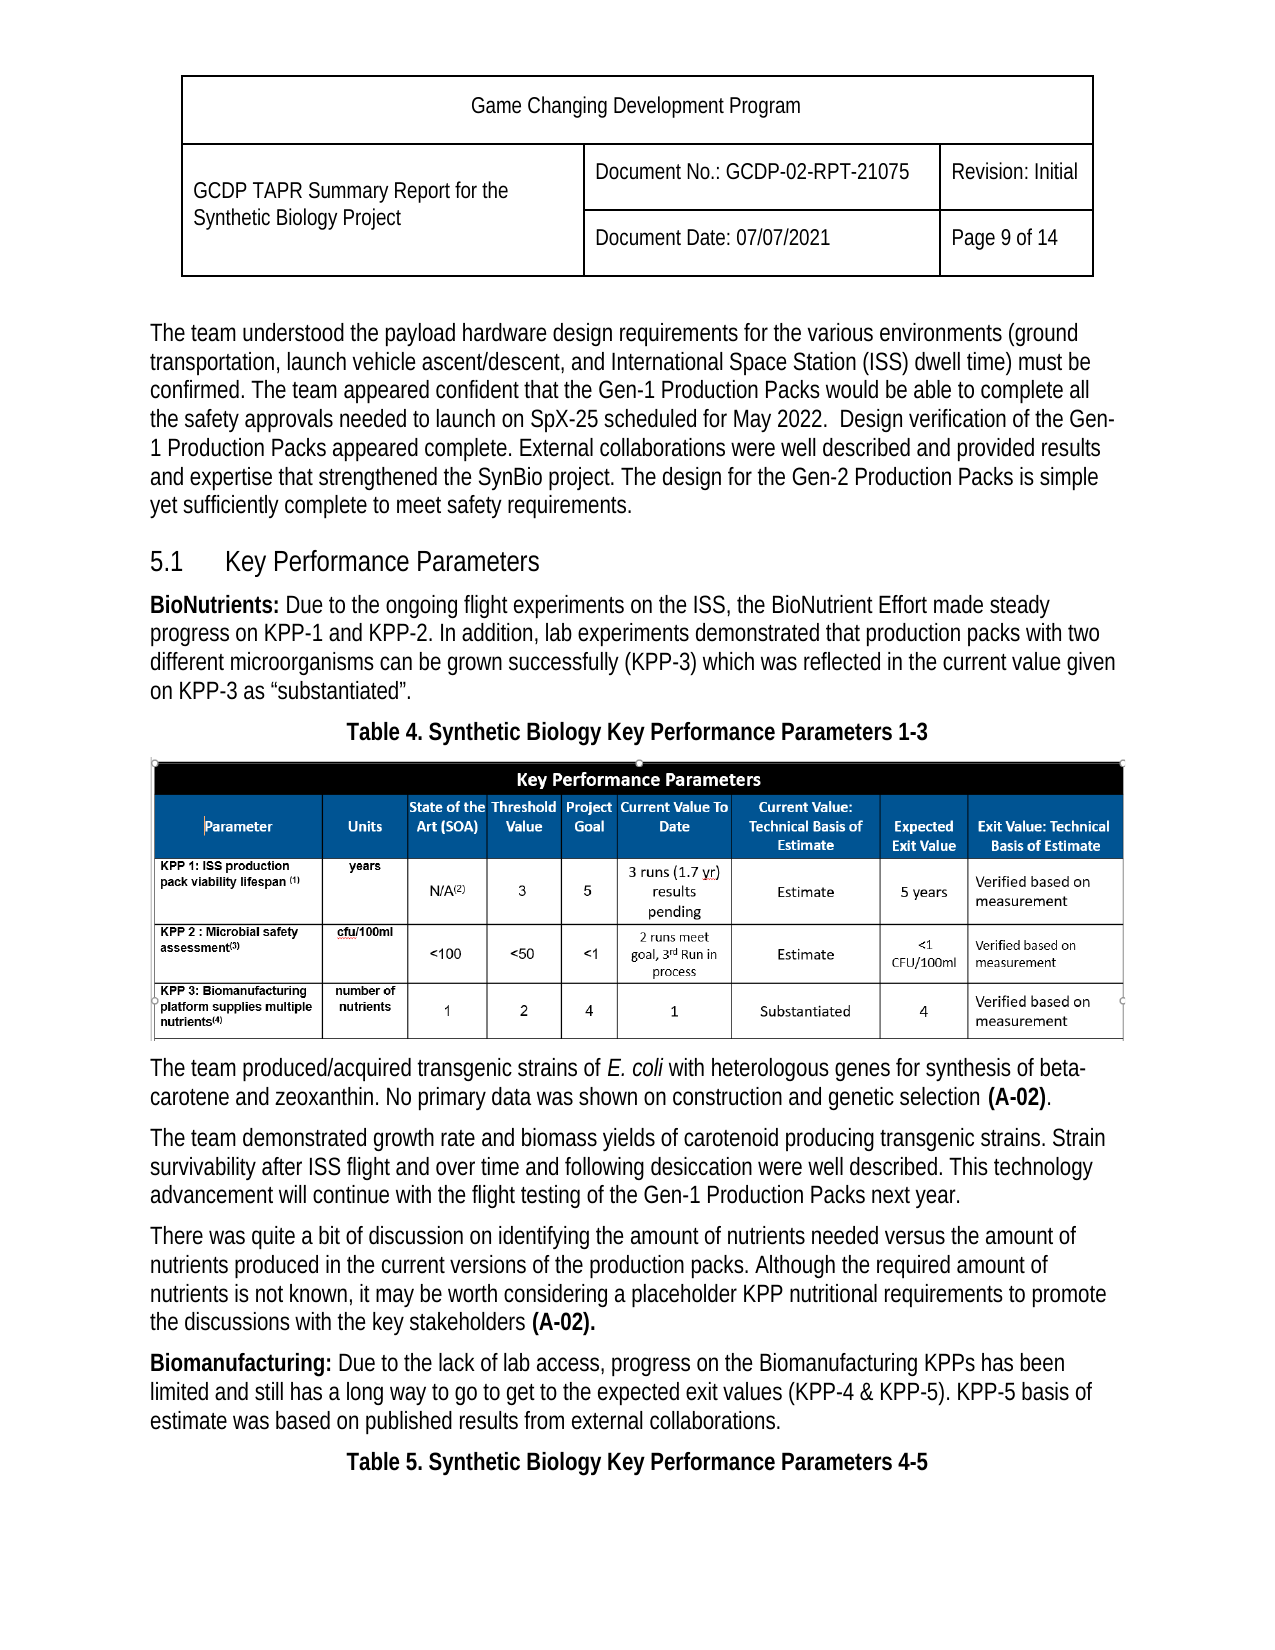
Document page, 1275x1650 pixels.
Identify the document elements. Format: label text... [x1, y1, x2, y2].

subtitle Key Performance Parameters [150, 544, 1125, 577]
text There was quite a bit of discussion on identifying the amount of nutrients needed versus the amount of nutrients produced in the current versions of the production packs. Although the required amount of nutrients is not known, it may be worth considering a placeholder KPP nutritional requirements to promote the discussions with the key stakeholders (A-02). [150, 1221, 1125, 1336]
text The team demonstrated growth rate and biomass yields of carotenoid producing transgenic strains. Strain survivability after ISS flight and over time and following desiccation were well described. This technology advancement will continue with the flight testing of the Gen-1 Production Packs next year. [150, 1123, 1125, 1209]
text The team understood the payload hardware design requirements for the various environments (ground transportation, launch vehicle ascent/descent, and International Space Station (ISS) dwell time) must be confirmed. The team appeared confident that the Gen-1 Production Packs would be able to complete all the safety approvals needed to launch on SpX-25 scheduled for May 2022. Design verification of the Gen-1 Production Packs appeared complete. External collaborations were well described and provided results and expertise that strengthened the SynBio project. The design for the Gen-2 Production Packs is simple yet sufficiently complete to meet safety requirements. [150, 318, 1125, 519]
text Table 4. Synthetic Biology Key Performance Parameters 1-3 [150, 717, 1125, 745]
text Biomanufacturing: Due to the lack of lab access, progress on the Biomanufacturing KPPs has been limited and still has a long way to go to get to the expected exit values (KPP-4 & KPP-5). KPP-5 basis of estimate was based on published results from external collaborations. [150, 1348, 1125, 1434]
text The team produced/acquired transgenic strains of E. coli with heterologous genes for synthesis of beta-carotene and zeoxanthin. No primary data was shown on construction and genetic selection (A-02). [150, 1053, 1125, 1110]
picture [150, 757, 1125, 1041]
text BioNutrients: Due to the ongoing flight experiments on the ISS, the BioNutrient Effort made steady progress on KPP-1 and KPP-2. In addition, lab experiments demonstrated that production packs with two different microorganisms can be grown successfully (KPP-3) which was reflected in the current value given on KPP-3 as “substantiated”. [150, 590, 1125, 704]
text Table 5. Synthetic Biology Key Performance Parameters 4-5 [150, 1447, 1125, 1476]
